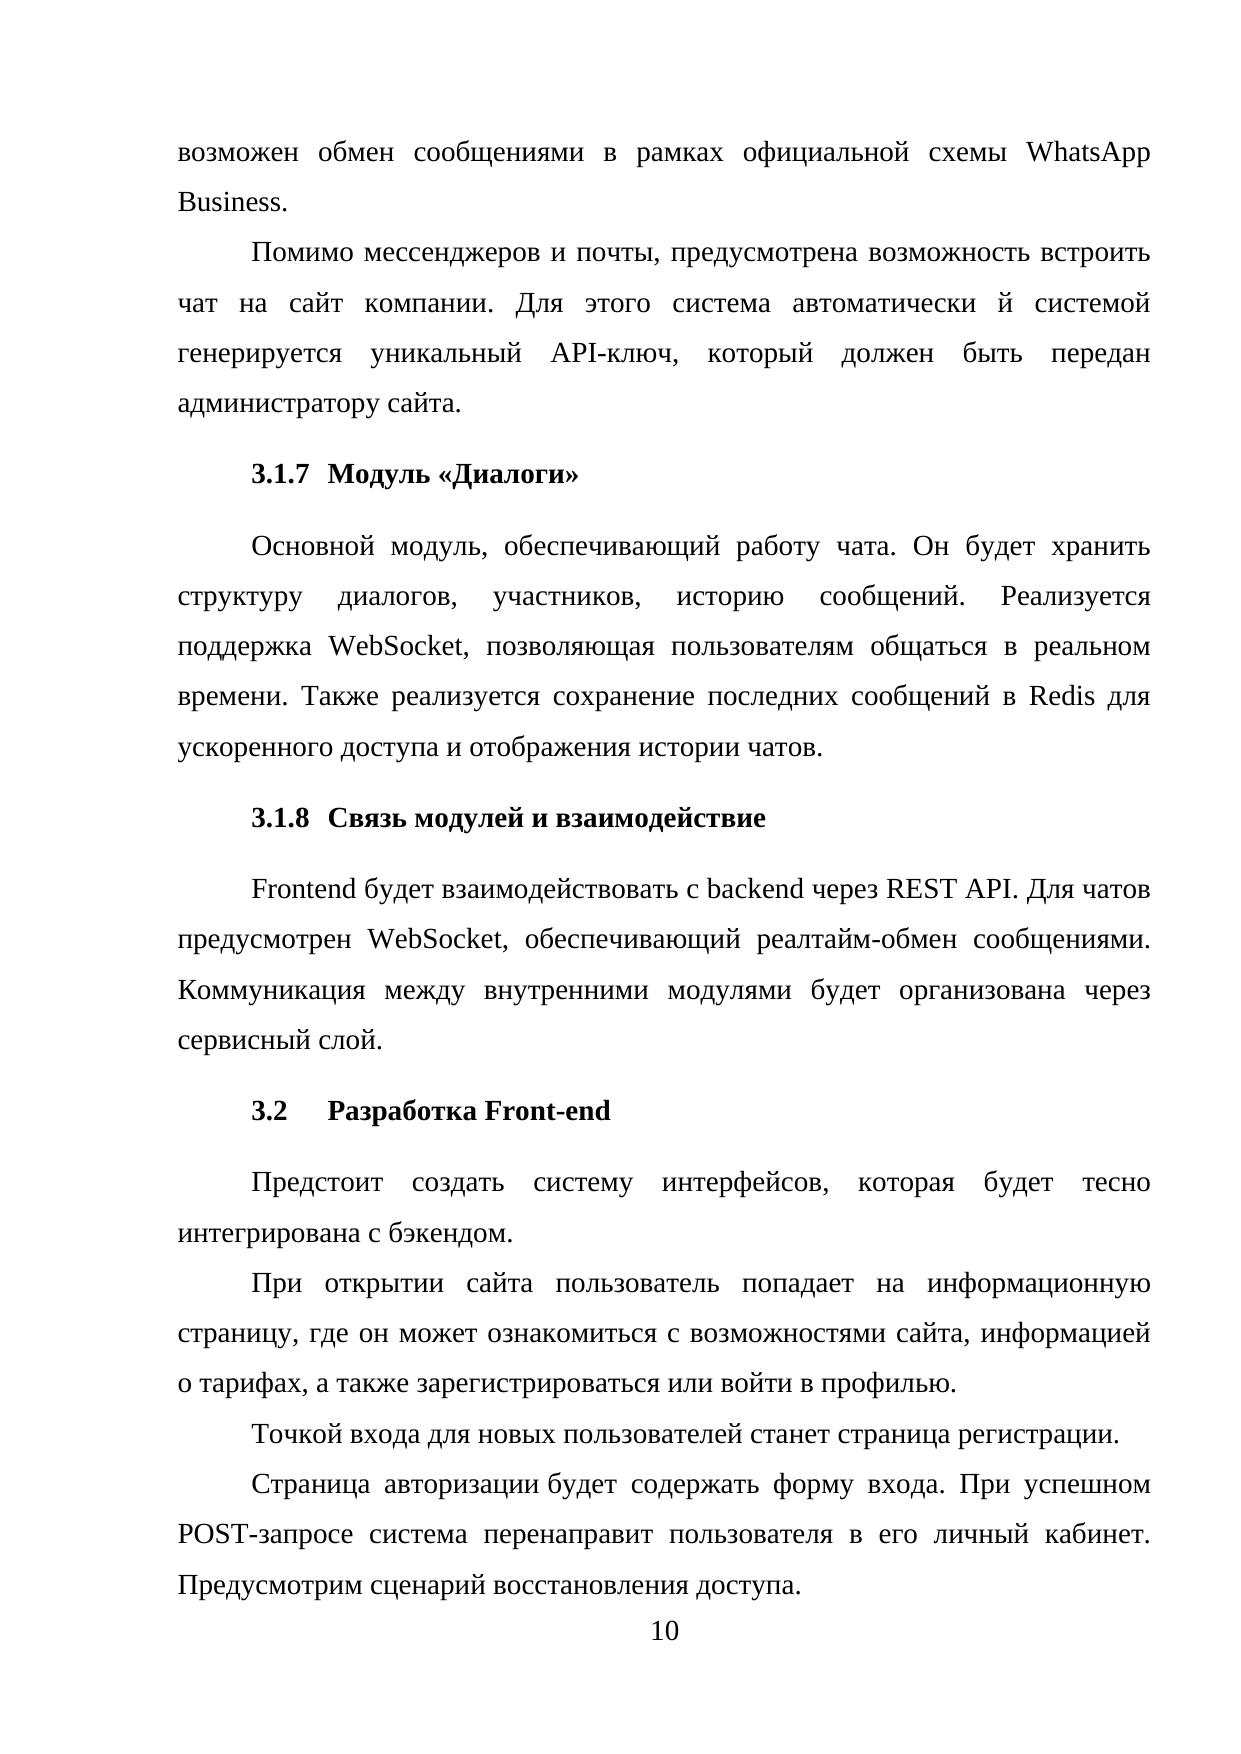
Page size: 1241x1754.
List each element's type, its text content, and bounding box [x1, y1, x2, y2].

text Страница авторизации будет содержать форму входа. При успешном POST-запросе система перенаправит пользователя в его личный кабинет. Предусмотрим сценарий восстановления доступа. [177, 1466, 1152, 1600]
text При открытии сайта пользователь попадает на информационную страницу, где он может ознакомиться с возможностями сайта, информацией о тарифах, а также зарегистрироваться или войти в профилью. [177, 1265, 1152, 1399]
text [177, 134, 1152, 218]
text Основной модуль, обеспечивающий работу чата. Он будет хранить структуру диалогов, участников, историю сообщений. Реализуется поддержка WebSocket, позволяющая пользователям общаться в реальном времени. Также реализуется сохранение последних сообщений в Redis для ускоренного доступа и отображения истории чатов. [177, 528, 1152, 762]
text Предстоит создать систему интерфейсов, которая будет тесно интегрирована с бэкендом. [177, 1164, 1152, 1248]
text Точкой входа для новых пользователей станет страница регистрации. [177, 1416, 1152, 1449]
text Помимо мессенджеров и почты, предусмотрена возможность встроить чат на сайт компании. Для этого система автоматически й системой генерируется уникальный API-ключ, который должен быть передан администратору сайта. [177, 234, 1152, 419]
subtitle Модуль «Диалоги» [177, 456, 1152, 490]
subtitle Разработка Front-end [177, 1093, 1152, 1127]
text Frontend будет взаимодействовать с backend через REST API. Для чатов предусмотрен WebSocket, обеспечивающий реалтайм-обмен сообщениями. Коммуникация между внутренними модулями будет организована через сервисный слой. [177, 871, 1152, 1056]
subtitle Связь модулей и взаимодействие [177, 800, 1152, 833]
